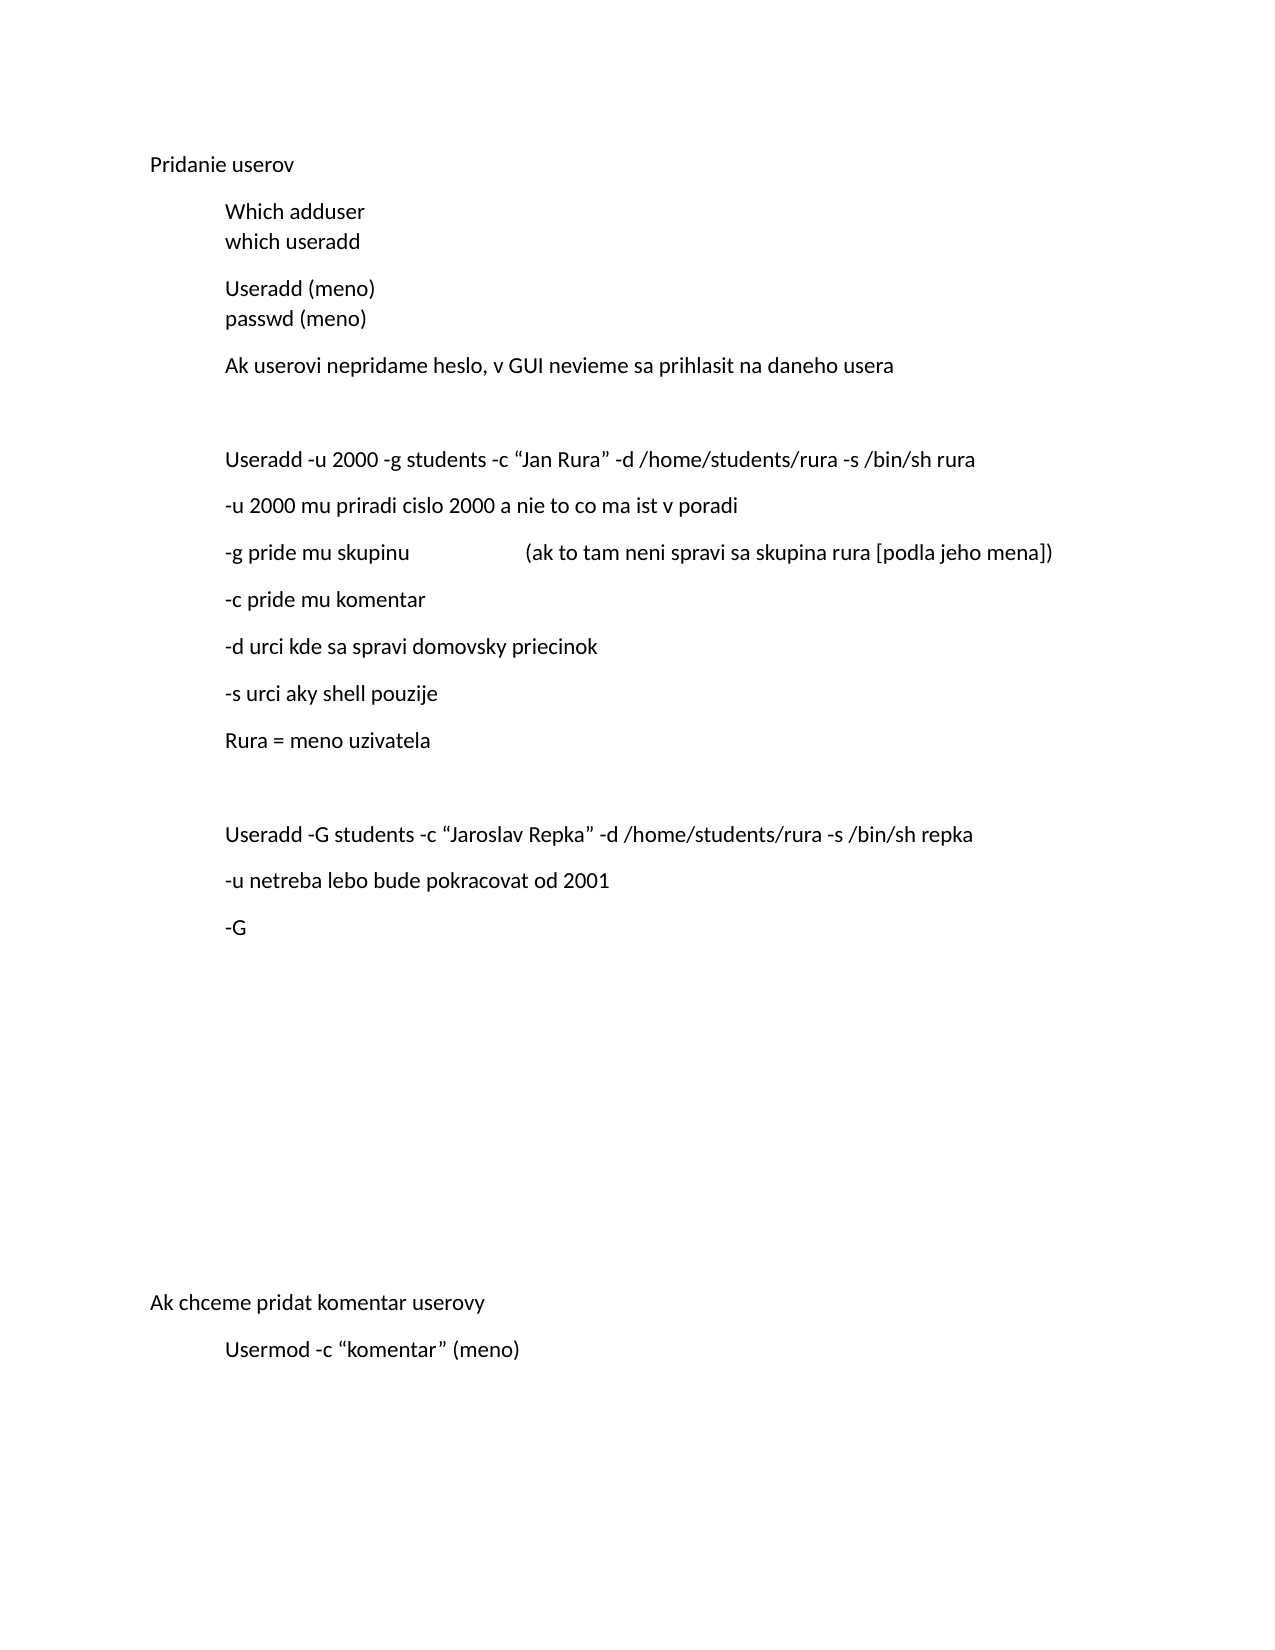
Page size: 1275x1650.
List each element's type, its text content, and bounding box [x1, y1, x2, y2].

text -d urci kde sa spravi domovsky priecinok [150, 632, 1125, 660]
text Useradd -u 2000 -g students -c “Jan Rura” -d /home/students/rura -s /bin/sh rura [150, 445, 1125, 473]
text Which adduser which useradd [150, 197, 1125, 255]
text Pridanie userov [150, 150, 1125, 178]
text Useradd (meno) passwd (meno) [150, 274, 1125, 332]
text -c pride mu komentar [150, 585, 1125, 613]
text Ak userovi nepridame heslo, v GUI nevieme sa prihlasit na daneho usera [150, 351, 1125, 379]
text -G [150, 913, 1125, 942]
text -u 2000 mu priradi cislo 2000 a nie to co ma ist v poradi [150, 492, 1125, 520]
text Rura = meno uzivatela [150, 726, 1125, 754]
text -u netreba lebo bude pokracovat od 2001 [150, 867, 1125, 895]
text Ak chceme pridat komentar userovy [150, 1288, 1125, 1317]
text Usermod -c “komentar” (meno) [150, 1335, 1125, 1363]
text Useradd -G students -c “Jaroslav Repka” -d /home/students/rura -s /bin/sh repka [150, 820, 1125, 848]
text -s urci aky shell pouzije [150, 679, 1125, 707]
text -g pride mu skupinu (ak to tam neni spravi sa skupina rura [podla jeho mena]) [150, 538, 1125, 567]
